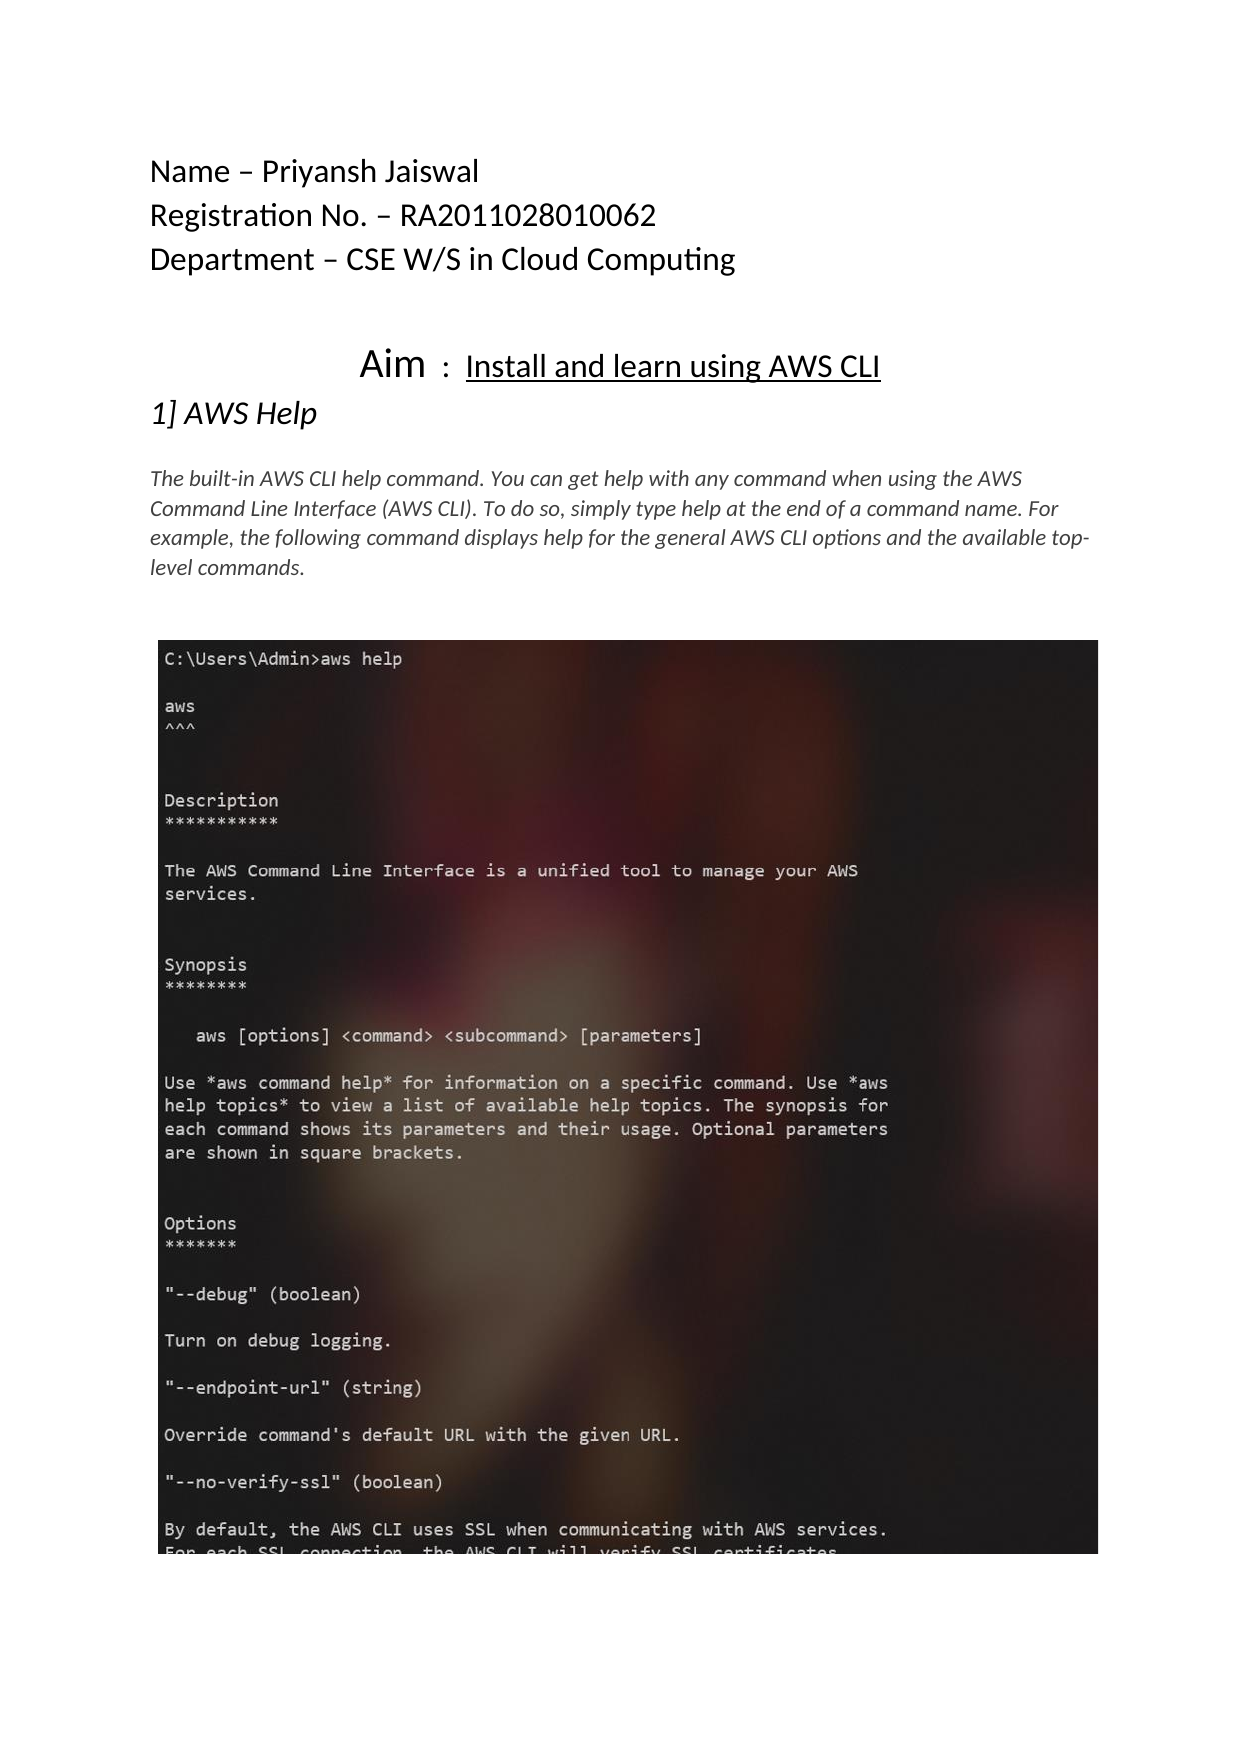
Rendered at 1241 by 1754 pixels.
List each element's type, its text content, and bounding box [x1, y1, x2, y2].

text Name – Priyansh Jaiswal [149, 150, 1204, 191]
text Aim : Install and learn using AWS CLI [150, 337, 1090, 388]
picture [158, 640, 1099, 1554]
text Department – CSE W/S in Cloud Computing [149, 238, 1204, 279]
subtitle 1] AWS Help [149, 392, 1204, 432]
text The built-in AWS CLI help command. You can get help with any command when using the AWS Command Line Interface (AWS CLI). To do so, simply type help at the end of a command name. For example, the following command displays help for the general AWS CLI options and the available top-level commands. [150, 464, 1124, 581]
text Registration No. – RA2011028010062 [149, 194, 1204, 235]
